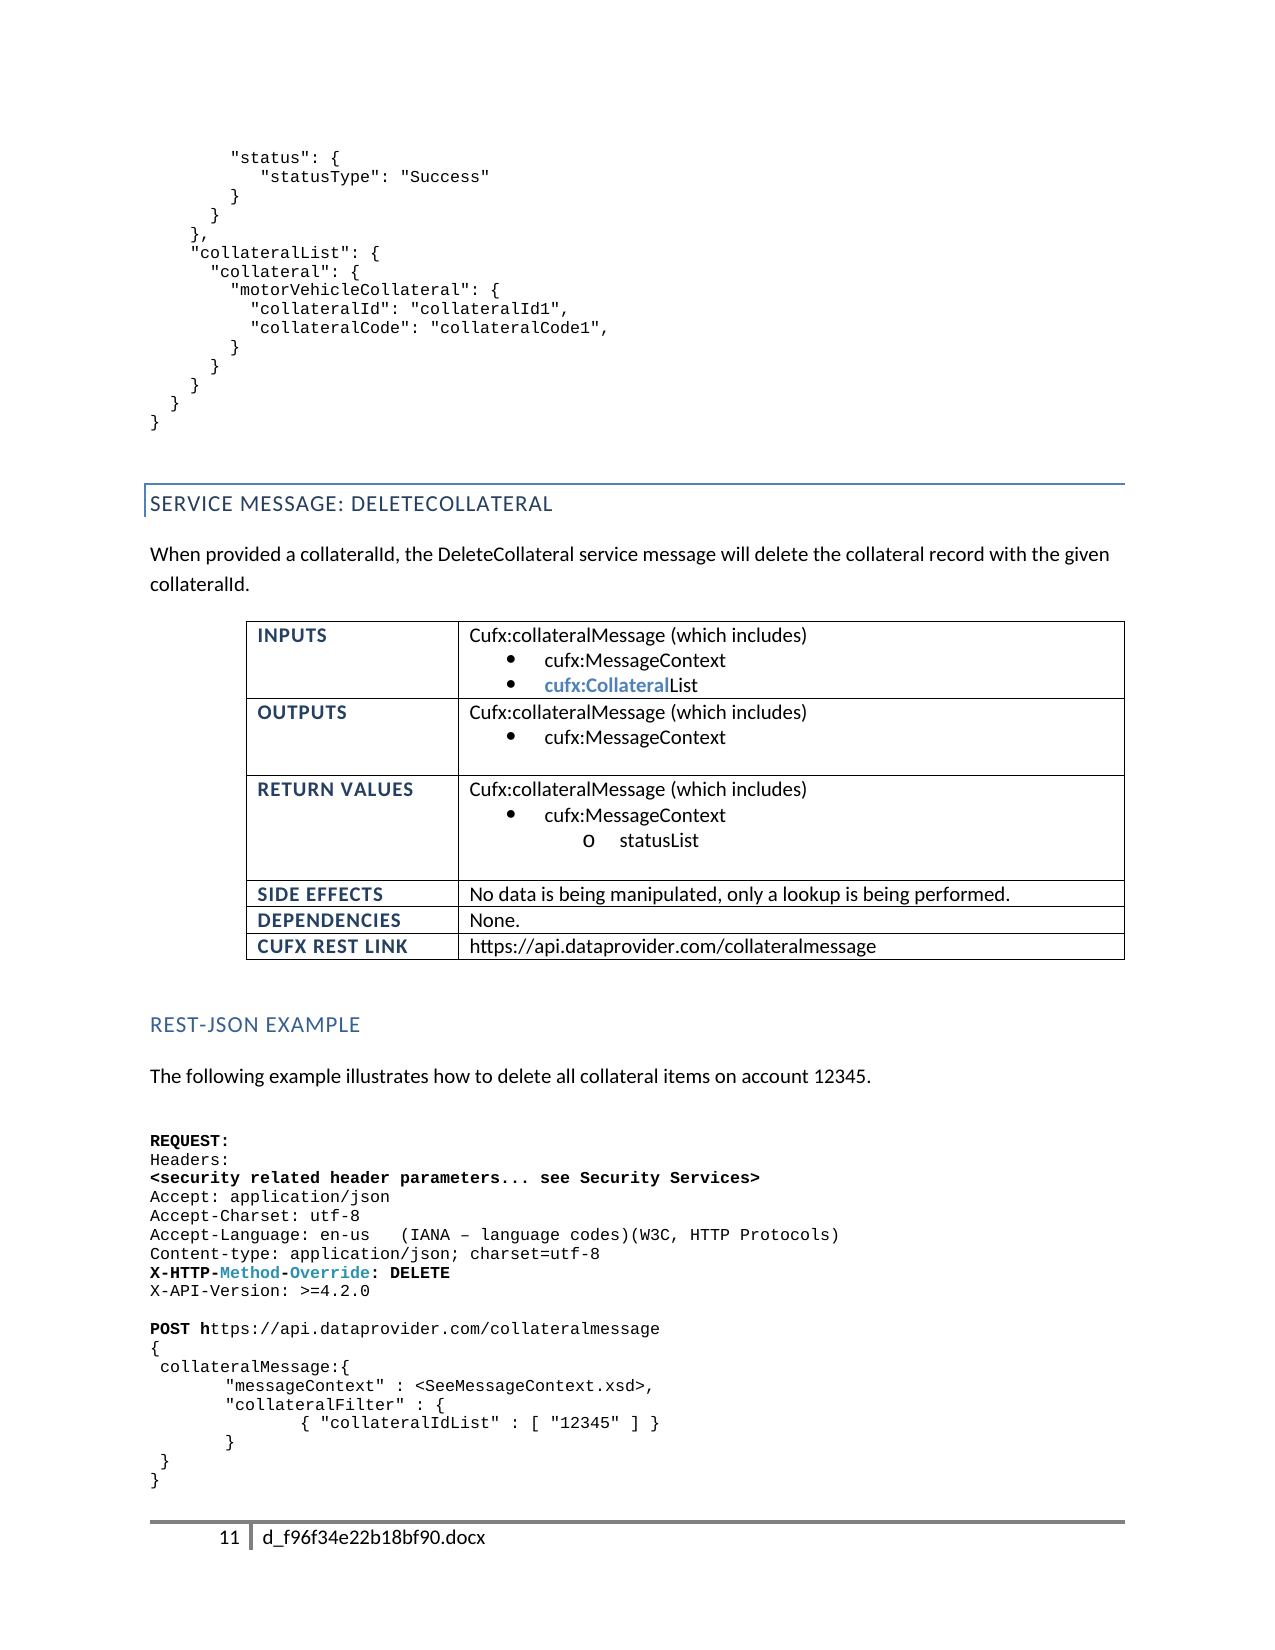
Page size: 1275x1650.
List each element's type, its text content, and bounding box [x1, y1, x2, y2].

table_cell None. [459, 907, 1124, 933]
text } [150, 207, 1125, 225]
text "messageContext" : <SeeMessageContext.xsd>, [150, 1377, 1125, 1396]
text } [150, 376, 1125, 395]
table_header Cufx:collateralMessage (which includes) cufx:MessageContext cufx:CollateralList [459, 622, 1124, 698]
text } [150, 414, 1125, 433]
table_cell Cufx:collateralMessage (which includes) cufx:MessageContext [459, 699, 1124, 775]
table_cell Side Effects [247, 881, 458, 906]
text "collateralList": { [150, 244, 1125, 263]
text } [150, 395, 1125, 414]
text "motorVehicleCollateral": { [150, 282, 1125, 301]
text } [150, 338, 1125, 357]
subtitle Service Message: DeleteCollateral [146, 485, 1125, 517]
table_cell Dependencies [247, 907, 458, 933]
table_cell No data is being manipulated, only a lookup is being performed. [459, 881, 1124, 906]
table_cell Cufx:collateralMessage (which includes) cufx:MessageContext statusList [459, 776, 1124, 880]
text "status": { [150, 150, 1125, 169]
text "collateralCode": "collateralCode1", [150, 320, 1125, 338]
text Headers: [150, 1151, 1125, 1170]
text <security related header parameters... see Security Services> [150, 1170, 1125, 1189]
text collateralMessage:{ [150, 1358, 1125, 1377]
table_cell CUFX REST LINK [247, 934, 458, 959]
table_header INPUTS [247, 622, 458, 698]
text Content-type: application/json; charset=utf-8 [150, 1245, 1125, 1264]
text } [150, 1453, 1125, 1472]
text "collateralFilter" : { [150, 1396, 1125, 1415]
text Accept-Charset: utf-8 [150, 1208, 1125, 1226]
text } [150, 1434, 1125, 1453]
text X-API-Version: >=4.2.0 [150, 1283, 1125, 1302]
text }, [150, 225, 1125, 244]
text When provided a collateralId, the DeleteCollateral service message will delete the collateral record with the given collateralId. [150, 542, 1125, 596]
text } [150, 1472, 1125, 1490]
text REQUEST: [150, 1132, 1125, 1151]
text "collateral": { [150, 263, 1125, 282]
text Accept: application/json [150, 1189, 1125, 1208]
text } [150, 188, 1125, 207]
text } [150, 357, 1125, 376]
text "collateralId": "collateralId1", [150, 301, 1125, 320]
table_cell Outputs [247, 699, 458, 775]
text POST https://api.dataprovider.com/collateralmessage [150, 1321, 1125, 1339]
text "statusType": "Success" [150, 169, 1125, 188]
table_cell Return Values [247, 776, 458, 880]
text { [150, 1339, 1125, 1358]
text { "collateralIdList" : [ "12345" ] } [225, 1415, 1125, 1434]
text Accept-Language: en-us (IANA – language codes)(W3C, HTTP Protocols) [150, 1226, 1125, 1245]
table_cell https://api.dataprovider.com/collateralmessage [459, 934, 1124, 959]
text X-HTTP-Method-Override: DELETE [150, 1264, 1125, 1283]
subtitle REST-JSON Example [150, 1010, 1125, 1038]
text The following example illustrates how to delete all collateral items on account 12345. [150, 1063, 1125, 1089]
